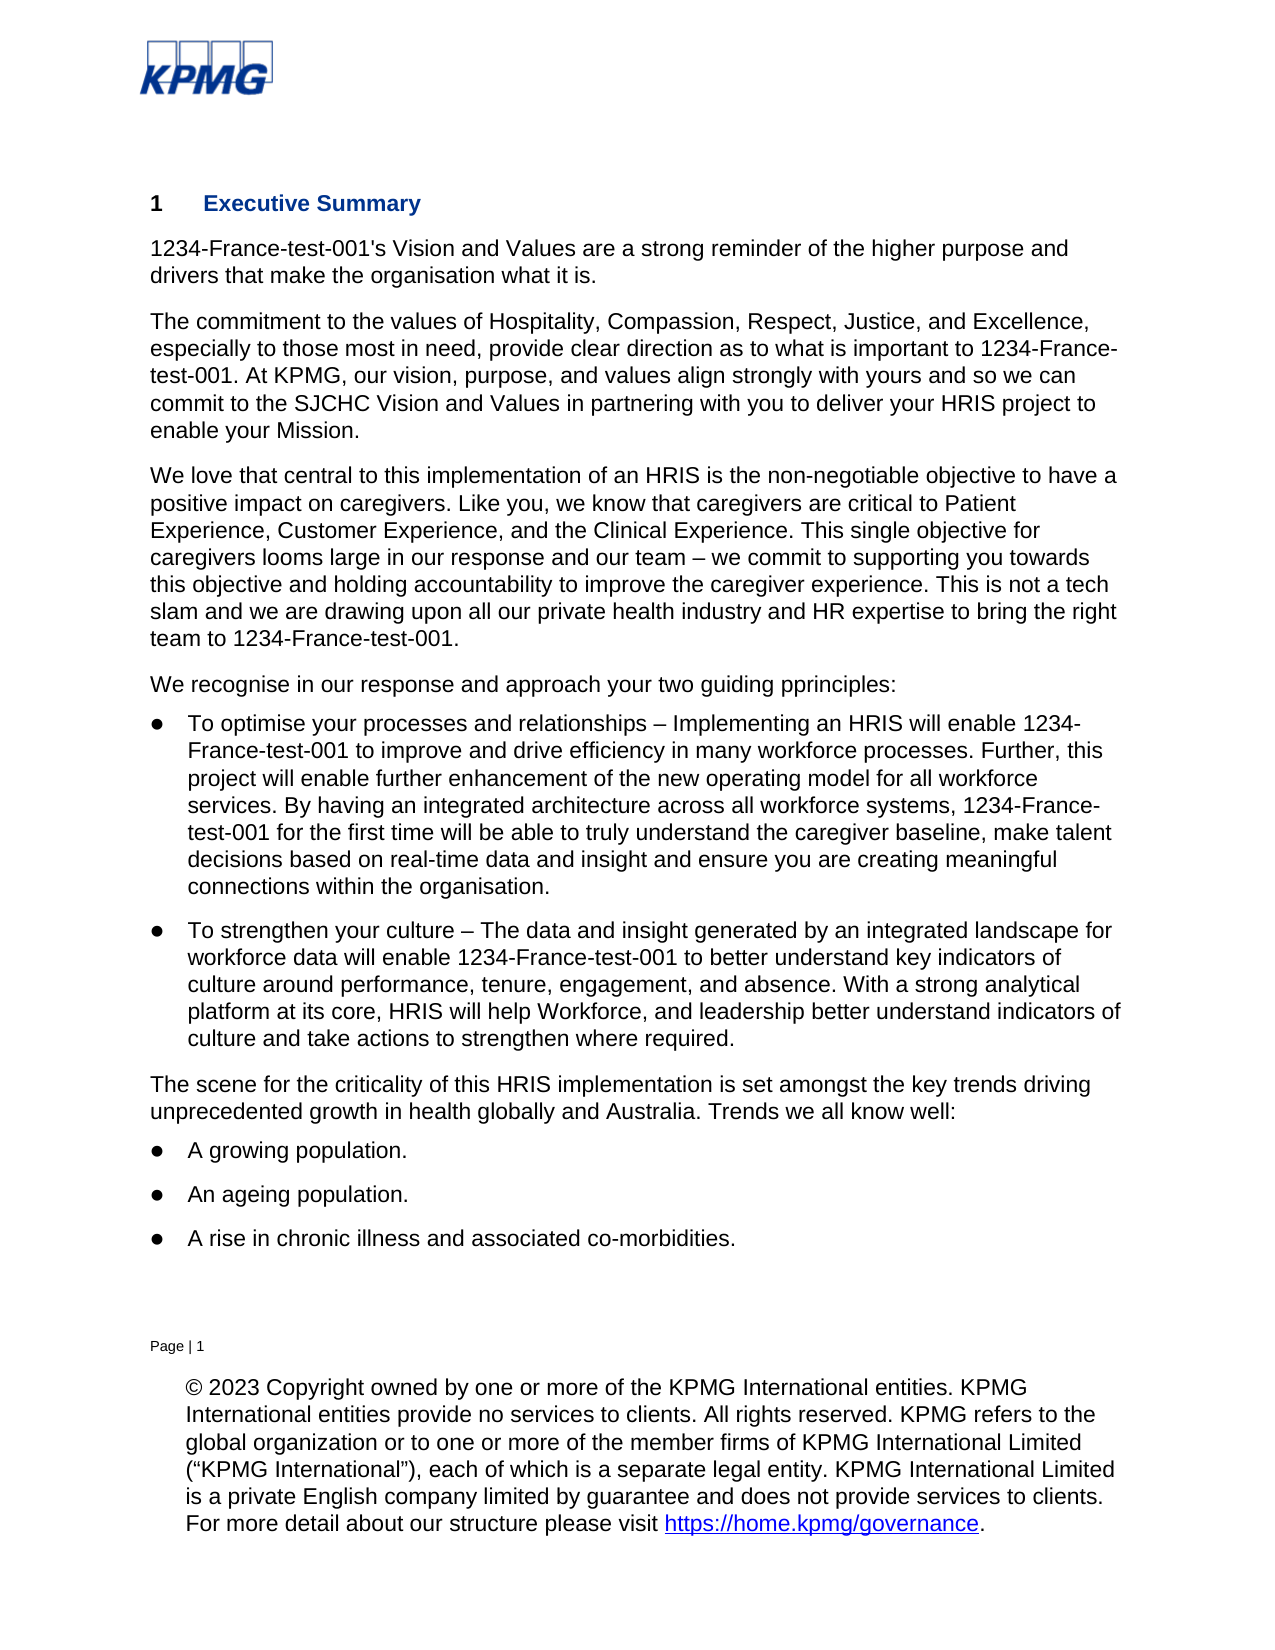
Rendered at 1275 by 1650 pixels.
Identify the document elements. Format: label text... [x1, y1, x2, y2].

picture [118, 0, 302, 136]
text 1234-France-test-001's Vision and Values are a strong reminder of the higher purpose and drivers that make the organisation what it is. [150, 235, 1125, 289]
text We love that central to this implementation of an HRIS is the non-negotiable objective to have a positive impact on caregivers. Like you, we know that caregivers are critical to Patient Experience, Customer Experience, and the Clinical Experience. This single objective for caregivers looms large in our response and our team – we commit to supporting you towards this objective and holding accountability to improve the caregiver experience. This is not a tech slam and we are drawing upon all our private health industry and HR expertise to bring the right team to 1234-France-test-001. [150, 462, 1125, 651]
text The commitment to the values of Hospitality, Compassion, Respect, Justice, and Excellence, especially to those most in need, provide clear direction as to what is important to 1234-France-test-001. At KPMG, our vision, purpose, and values align strongly with yours and so we can commit to the SJCHC Vision and Values in partnering with you to deliver your HRIS project to enable your Mission. [150, 308, 1125, 443]
list To strengthen your culture – The data and insight generated by an integrated landscape for workforce data will enable 1234-France-test-001 to better understand key indicators of culture around performance, tenure, engagement, and absence. With a strong analytical platform at its core, HRIS will help Workforce, and leadership better understand indicators of culture and take actions to strengthen where required. [150, 916, 1125, 1051]
subtitle Executive Summary [150, 178, 1125, 216]
list A growing population. [150, 1137, 1125, 1164]
text The scene for the criticality of this HRIS implementation is set amongst the key trends driving unprecedented growth in health globally and Australia. Trends we all know well: [150, 1070, 1125, 1124]
list To optimise your processes and relationships – Implementing an HRIS will enable 1234-France-test-001 to improve and drive efficiency in many workforce processes. Further, this project will enable further enhancement of the new operating model for all workforce services. By having an integrated architecture across all workforce systems, 1234-France-test-001 for the first time will be able to truly understand the caregiver baseline, make talent decisions based on real-time data and insight and ensure you are creating meaningful connections within the organisation. [150, 710, 1125, 899]
text We recognise in our response and approach your two guiding pprinciples: [150, 670, 1125, 697]
list An ageing population. [150, 1181, 1125, 1208]
list A rise in chronic illness and associated co-morbidities. [150, 1224, 1125, 1251]
